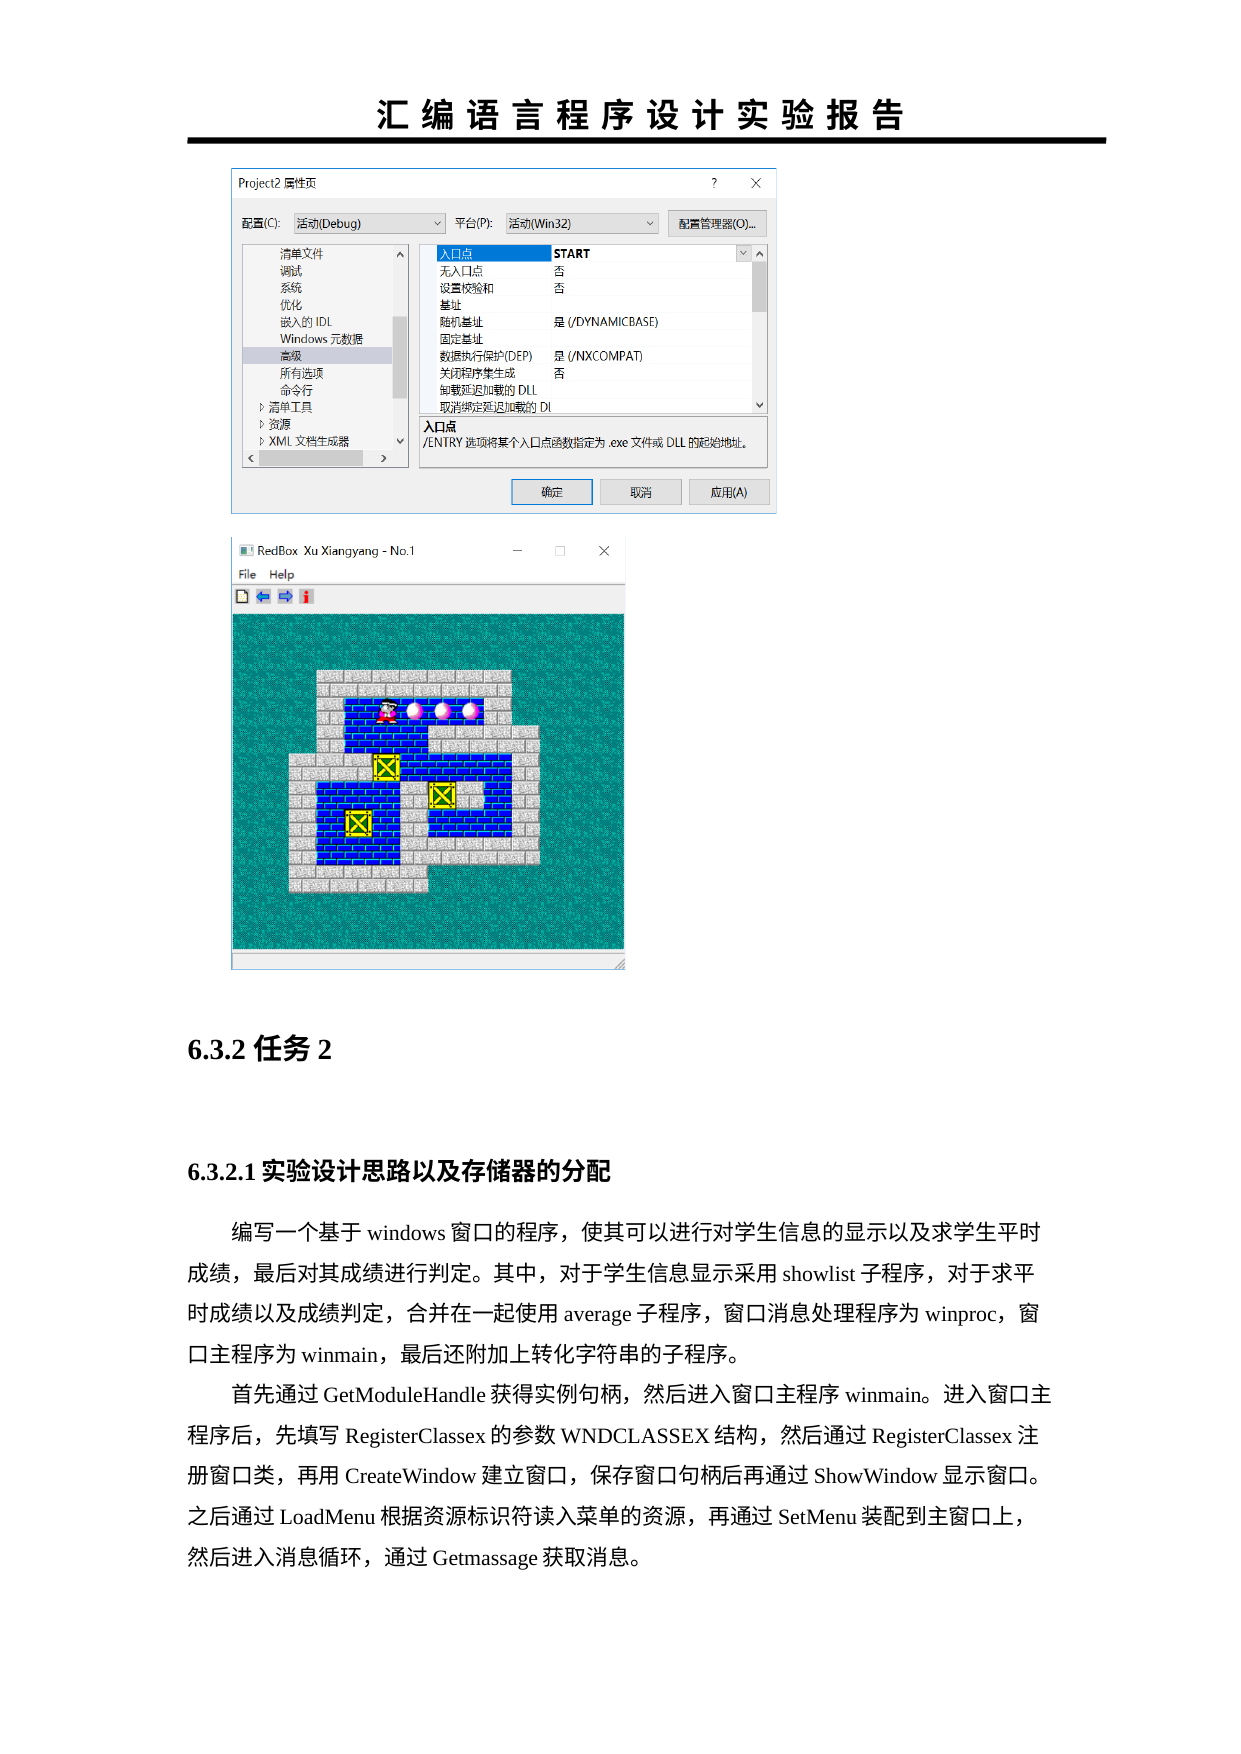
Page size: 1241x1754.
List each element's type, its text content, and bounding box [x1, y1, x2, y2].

text 编写一个基于windows窗口的程序，使其可以进行对学生信息的显示以及求学生平时成绩，最后对其成绩进行判定。其中，对于学生信息显示采用showlist子程序，对于求平时成绩以及成绩判定，合并在一起使用average子程序，窗口消息处理程序为winproc，窗口主程序为winmain，最后还附加上转化字符串的子程序。 [187, 1214, 1053, 1369]
text 首先通过GetModuleHandle获得实例句柄，然后进入窗口主程序winmain。进入窗口主程序后，先填写RegisterClassex的参数WNDCLASSEX结构，然后通过RegisterClassex注册窗口类，再用CreateWindow建立窗口，保存窗口句柄后再通过ShowWindow显示窗口。之后通过LoadMenu根据资源标识符读入菜单的资源，再通过SetMenu装配到主窗口上，然后进入消息循环，通过Getmassage获取消息。 [187, 1377, 1053, 1572]
text 6.3.2.1实验设计思路以及存储器的分配 [187, 1137, 1053, 1202]
picture [231, 168, 777, 514]
text 6.3.2 任务2 [187, 1014, 1053, 1079]
picture [231, 537, 625, 970]
